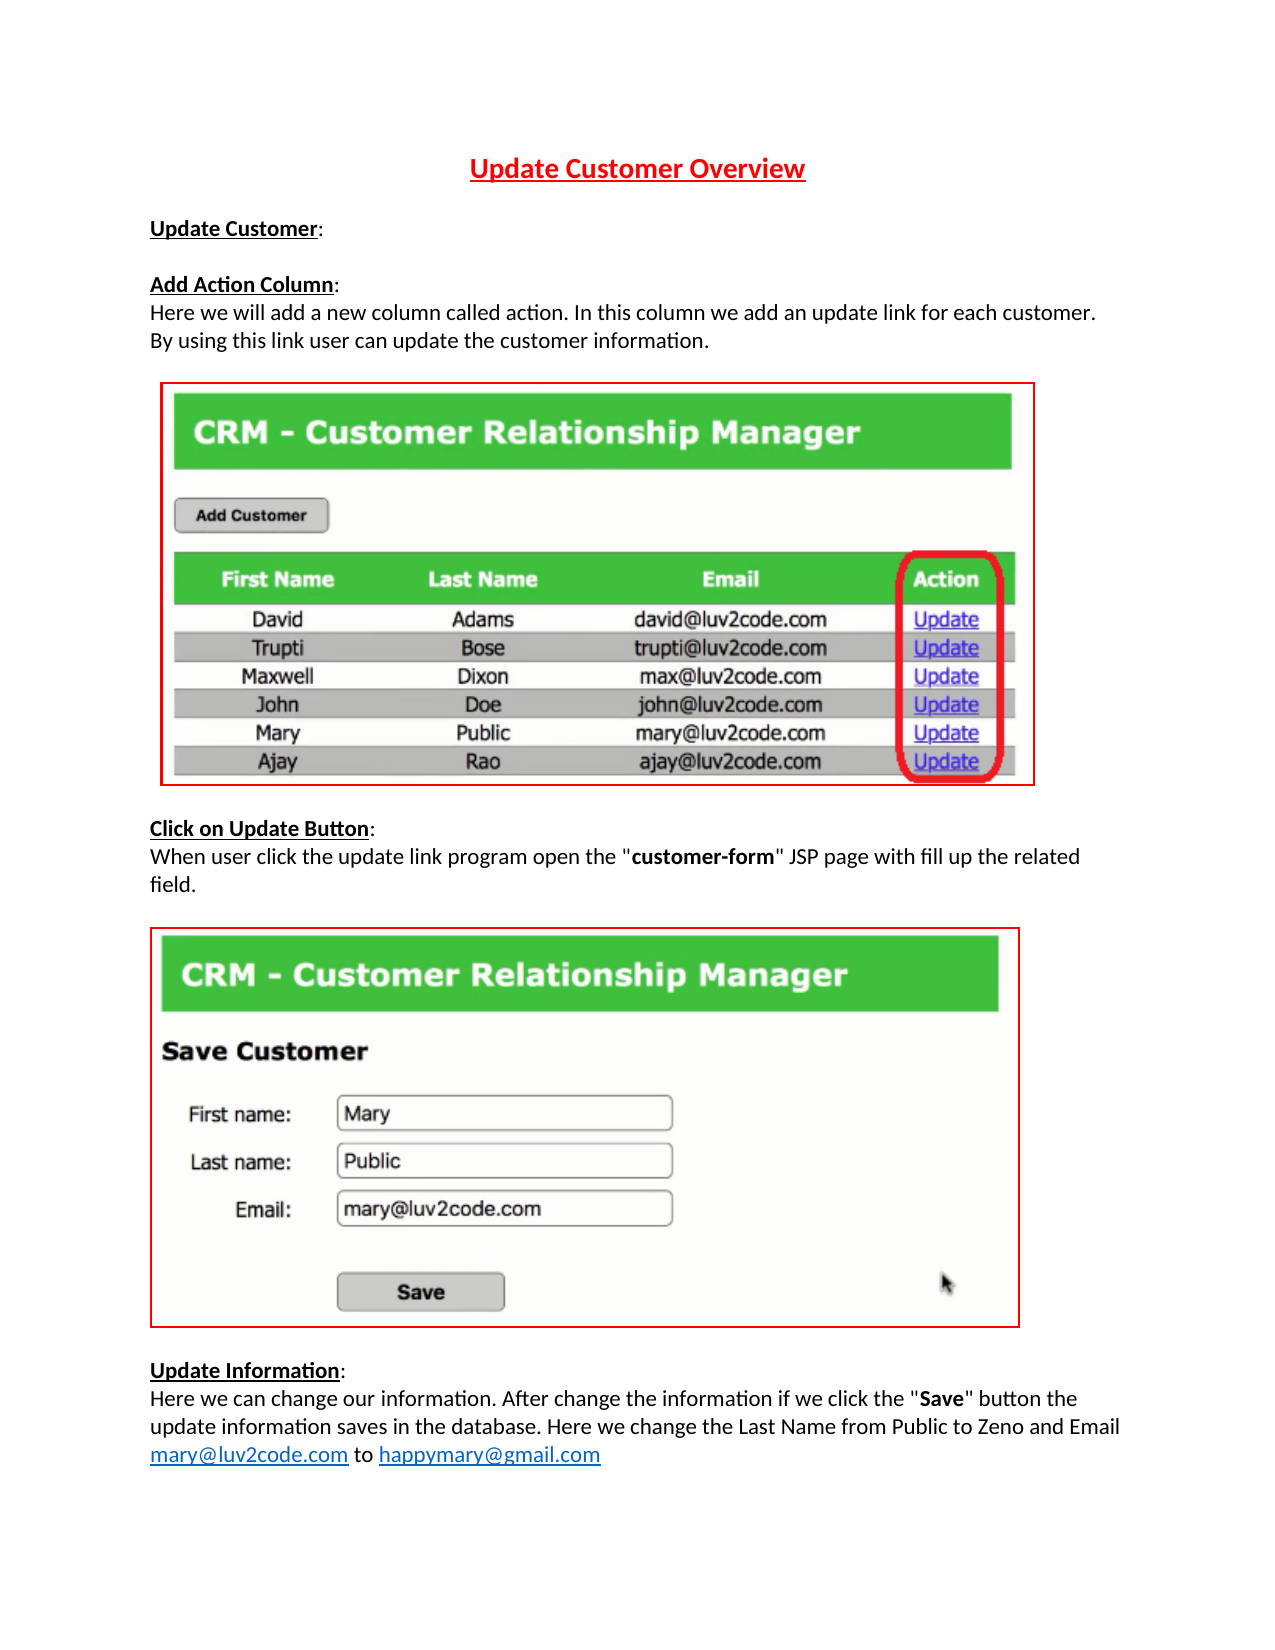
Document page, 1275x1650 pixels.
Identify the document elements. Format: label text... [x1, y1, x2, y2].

picture [163, 384, 1033, 784]
text Update Customer Overview [150, 150, 1125, 186]
text Add Action Column: [150, 270, 1125, 298]
text Update Customer: [150, 214, 1125, 242]
text Here we will add a new column called action. In this column we add an update link for each customer. By using this link user can update the customer information. [150, 298, 1125, 354]
text Click on Update Button: [150, 814, 1125, 842]
text When user click the update link program open the "customer-form" JSP page with fill up the related field. [150, 842, 1125, 898]
text Update Information: [150, 1356, 1125, 1384]
text Here we can change our information. After change the information if we click the "Save" button the update information saves in the database. Here we change the Last Name from Public to Zeno and Email mary@luv2code.com to happymary@gmail.com [150, 1384, 1125, 1468]
picture [152, 929, 1018, 1326]
